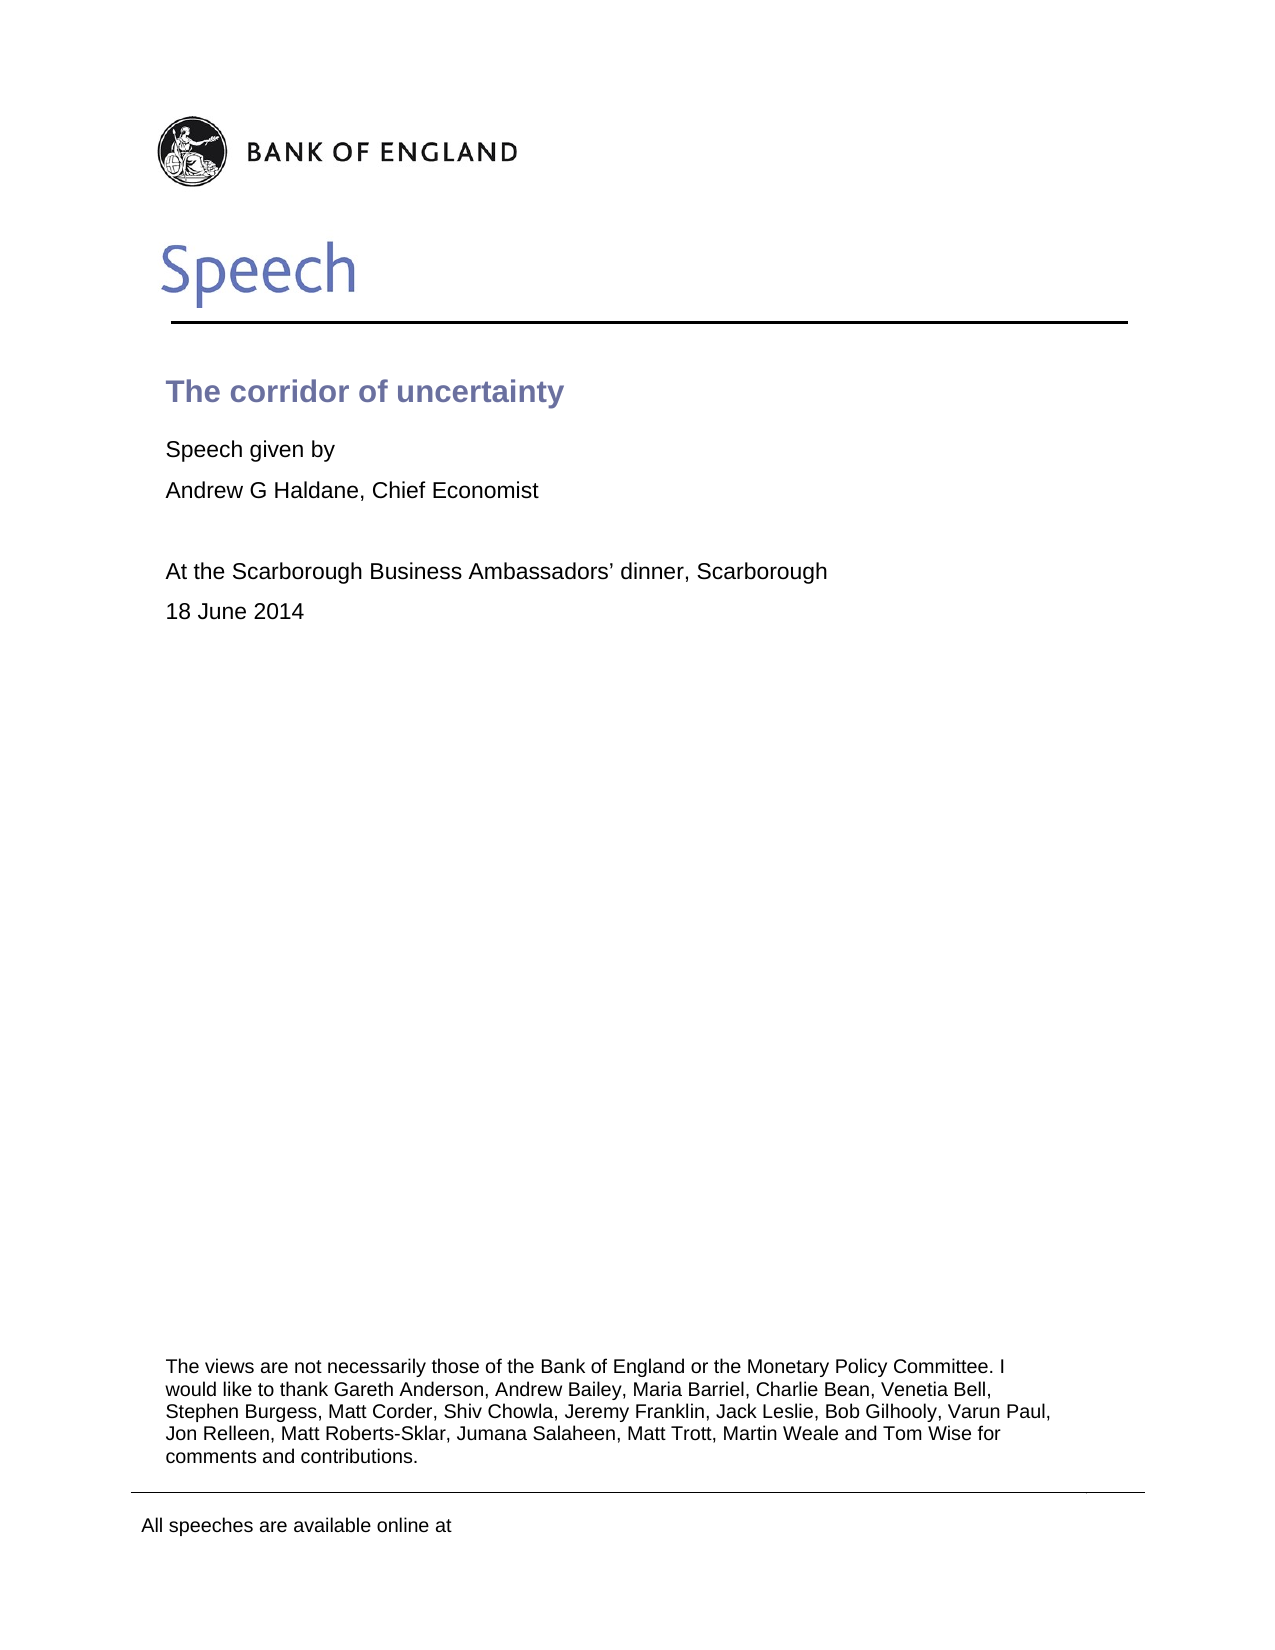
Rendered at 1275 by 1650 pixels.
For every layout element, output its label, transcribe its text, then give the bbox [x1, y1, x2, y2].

picture [157, 116, 517, 308]
text Andrew G Haldane, Chief Economist [165, 477, 1121, 503]
text The views are not necessarily those of the Bank of England or the Monetary Policy Committee. I would like to thank Gareth Anderson, Andrew Bailey, Maria Barriel, Charlie Bean, Venetia Bell, Stephen Burgess, Matt Corder, Shiv Chowla, Jeremy Franklin, Jack Leslie, Bob Gilhooly, Varun Paul, Jon Relleen, Matt Roberts-Sklar, Jumana Salaheen, Matt Trott, Martin Weale and Tom Wise for comments and contributions. [165, 1356, 1055, 1467]
text The corridor of uncertainty [165, 373, 1121, 409]
text Speech given by [165, 436, 1121, 463]
text At the Scarborough Business Ambassadors’ dinner, Scarborough 18 June 2014 [165, 558, 851, 625]
